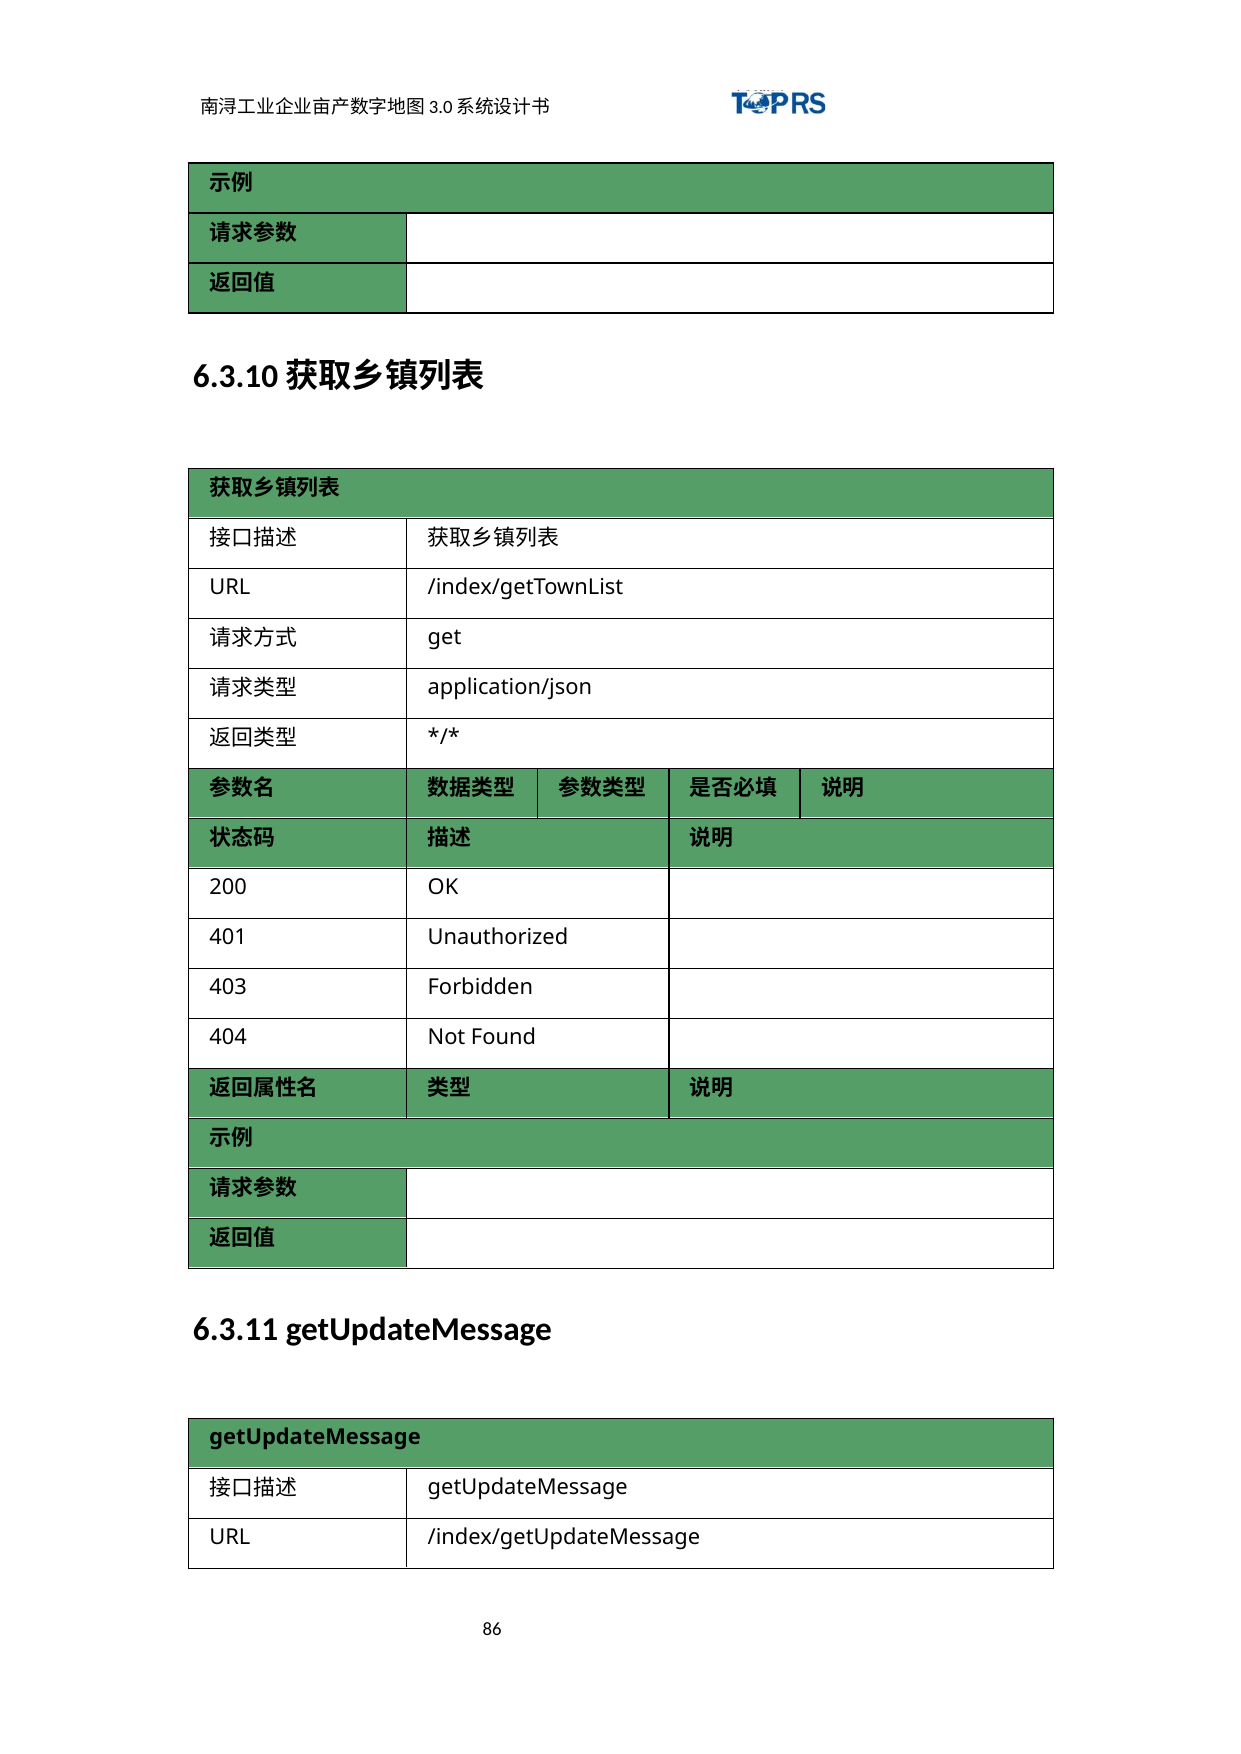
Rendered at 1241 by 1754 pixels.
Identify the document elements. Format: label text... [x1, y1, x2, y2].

picture [730, 90, 826, 114]
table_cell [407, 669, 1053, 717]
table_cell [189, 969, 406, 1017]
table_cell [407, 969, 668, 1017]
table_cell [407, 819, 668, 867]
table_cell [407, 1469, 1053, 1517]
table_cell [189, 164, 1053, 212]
subtitle 6.3.10获取乡镇列表 [193, 341, 1058, 406]
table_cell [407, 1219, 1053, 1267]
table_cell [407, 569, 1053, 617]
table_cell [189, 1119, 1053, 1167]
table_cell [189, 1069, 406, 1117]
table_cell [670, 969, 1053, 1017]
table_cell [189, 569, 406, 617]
subtitle 6.3.11 getUpdateMessage [193, 1296, 1058, 1361]
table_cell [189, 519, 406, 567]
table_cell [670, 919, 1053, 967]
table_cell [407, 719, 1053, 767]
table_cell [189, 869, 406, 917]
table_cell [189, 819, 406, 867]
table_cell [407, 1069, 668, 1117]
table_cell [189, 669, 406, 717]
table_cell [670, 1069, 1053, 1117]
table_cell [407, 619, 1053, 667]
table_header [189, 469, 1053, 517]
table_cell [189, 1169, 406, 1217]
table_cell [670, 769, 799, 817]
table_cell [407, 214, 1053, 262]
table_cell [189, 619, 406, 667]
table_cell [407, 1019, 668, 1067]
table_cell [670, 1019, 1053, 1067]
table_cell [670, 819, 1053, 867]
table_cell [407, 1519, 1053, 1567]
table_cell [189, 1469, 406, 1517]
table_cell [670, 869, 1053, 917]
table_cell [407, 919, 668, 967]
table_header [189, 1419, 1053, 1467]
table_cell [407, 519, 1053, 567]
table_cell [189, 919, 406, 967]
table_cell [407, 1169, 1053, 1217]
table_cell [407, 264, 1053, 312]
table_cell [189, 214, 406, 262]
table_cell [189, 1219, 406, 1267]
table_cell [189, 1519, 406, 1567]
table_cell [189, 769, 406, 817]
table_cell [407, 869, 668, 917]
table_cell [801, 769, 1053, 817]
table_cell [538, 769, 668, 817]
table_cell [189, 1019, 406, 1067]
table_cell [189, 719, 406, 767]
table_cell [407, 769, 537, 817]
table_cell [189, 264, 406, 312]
